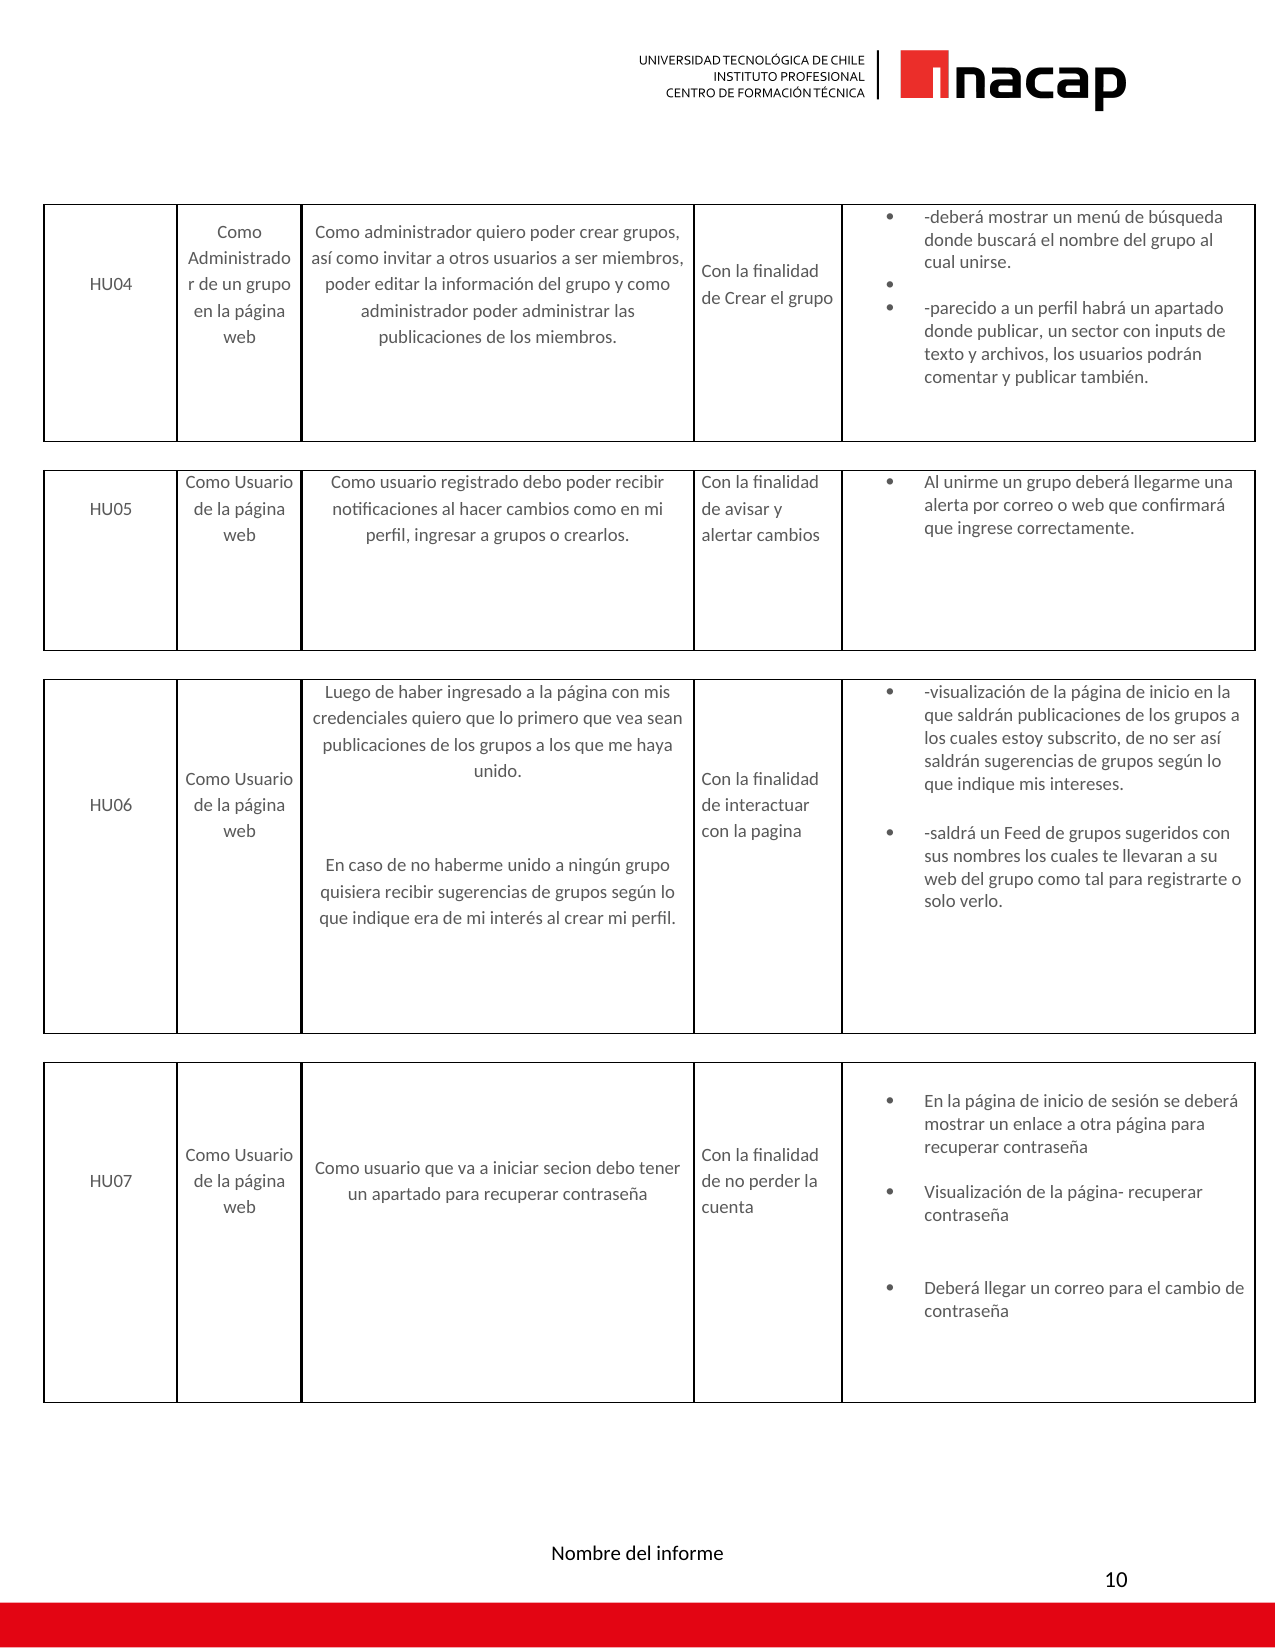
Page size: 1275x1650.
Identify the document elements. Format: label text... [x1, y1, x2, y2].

table_header HU04 [45, 205, 176, 388]
table_header Como Administrador de un grupo en la página web [178, 205, 300, 388]
table_header Con la finalidad de avisar y alertar cambios [695, 471, 841, 571]
table_header Con la finalidad de Crear el grupo [695, 205, 841, 388]
table_cell [45, 1323, 176, 1402]
table_header Con la finalidad de no perder la cuenta [695, 1063, 841, 1323]
table_header Como Usuario de la página web [178, 1063, 300, 1323]
table_header Con la finalidad de interactuar con la pagina [695, 680, 841, 954]
table_cell [303, 954, 693, 1033]
table_cell [178, 954, 300, 1033]
table_cell [843, 954, 1254, 1033]
table_header Como administrador quiero poder crear grupos, así como invitar a otros usuarios a ser miembros, poder editar la información del grupo y como administrador poder administrar las publicaciones de los miembros. [303, 205, 693, 388]
table_cell [695, 571, 841, 650]
table_header HU07 [45, 1063, 176, 1323]
table_cell [843, 388, 1254, 441]
table_header -visualización de la página de inicio en la que saldrán publicaciones de los grupos a los cuales estoy subscrito, de no ser así saldrán sugerencias de grupos según lo que indique mis intereses. -saldrá un Feed de grupos sugeridos con sus nombres los cuales te llevaran a su web del grupo como tal para registrarte o solo verlo. [843, 680, 1254, 954]
table_header Como usuario que va a iniciar secion debo tener un apartado para recuperar contraseña [303, 1063, 693, 1323]
table_cell [695, 1323, 841, 1402]
table_cell [45, 954, 176, 1033]
table_cell [45, 571, 176, 650]
picture [636, 46, 1128, 112]
table_header Como usuario registrado debo poder recibir notificaciones al hacer cambios como en mi perfil, ingresar a grupos o crearlos. [303, 471, 693, 571]
table_cell [178, 388, 300, 441]
table_header Al unirme un grupo deberá llegarme una alerta por correo o web que confirmará que ingrese correctamente. [843, 471, 1254, 571]
table_cell [303, 388, 693, 441]
table_cell [843, 571, 1254, 650]
table_header Como Usuario de la página web [178, 680, 300, 954]
table_cell [695, 388, 841, 441]
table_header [843, 205, 1254, 388]
table_header HU05 [45, 471, 176, 571]
table_header Como Usuario de la página web [178, 471, 300, 571]
table_cell [843, 1323, 1254, 1402]
table_header En la página de inicio de sesión se deberá mostrar un enlace a otra página para recuperar contraseña Visualización de la página- recuperar contraseña Deberá llegar un correo para el cambio de contraseña [843, 1063, 1254, 1323]
table_cell [178, 1323, 300, 1402]
table_cell [303, 1323, 693, 1402]
table_header Luego de haber ingresado a la página con mis credenciales quiero que lo primero que vea sean publicaciones de los grupos a los que me haya unido. En caso de no haberme unido a ningún grupo quisiera recibir sugerencias de grupos según lo que indique era de mi interés al crear mi perfil. [303, 680, 693, 954]
table_cell [695, 954, 841, 1033]
table_cell [45, 388, 176, 441]
table_cell [303, 571, 693, 650]
table_cell [178, 571, 300, 650]
table_header HU06 [45, 680, 176, 954]
